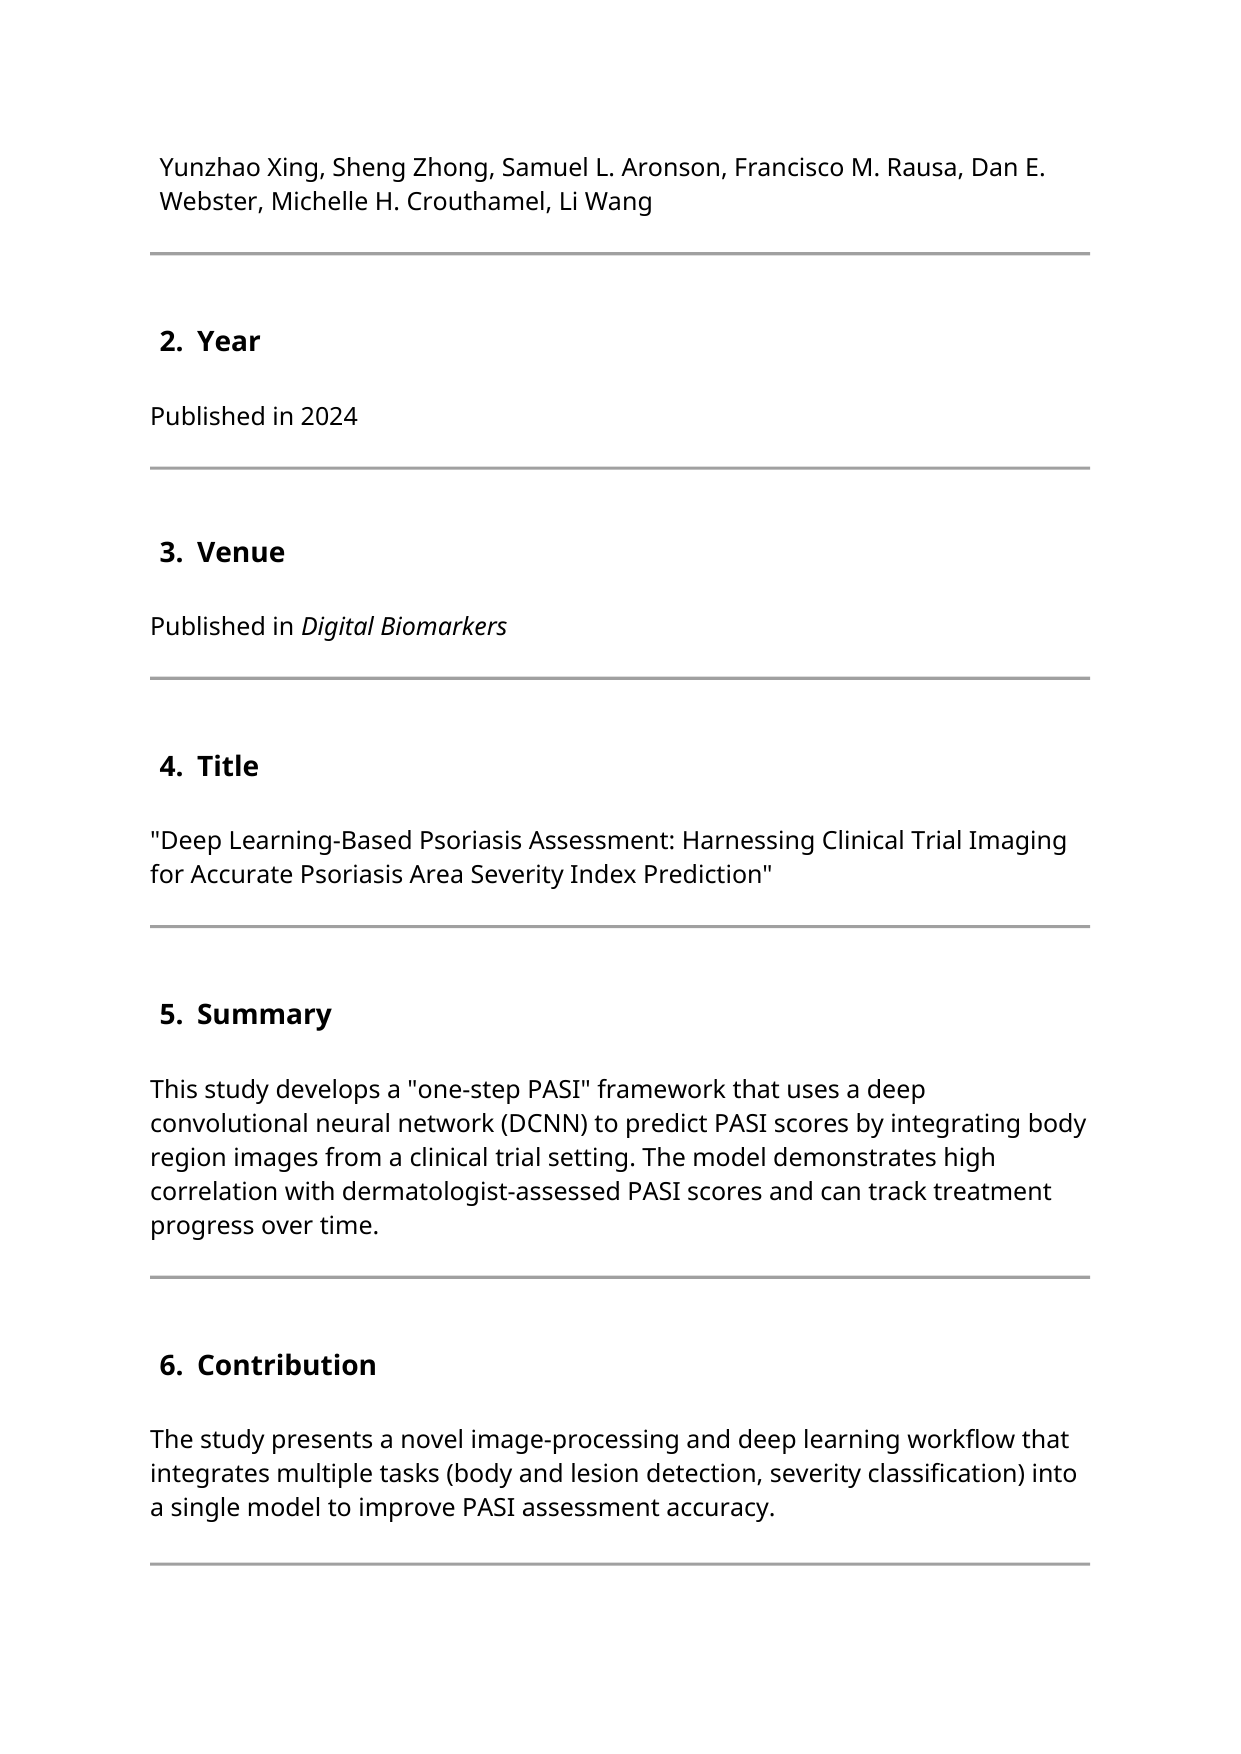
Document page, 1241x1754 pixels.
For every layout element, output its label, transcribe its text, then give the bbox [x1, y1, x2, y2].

list Summary [159, 995, 1090, 1033]
text "Deep Learning-Based Psoriasis Assessment: Harnessing Clinical Trial Imaging for Accurate Psoriasis Area Severity Index Prediction"​ [150, 823, 1090, 891]
text Published in Digital Biomarkers​ [150, 608, 1090, 643]
list Year [159, 322, 1090, 360]
text Yunzhao Xing, Sheng Zhong, Samuel L. Aronson, Francisco M. Rausa, Dan E. Webster, Michelle H. Crouthamel, Li Wang​ [159, 150, 1090, 218]
list Contribution [159, 1345, 1090, 1384]
text This study develops a "one-step PASI" framework that uses a deep convolutional neural network (DCNN) to predict PASI scores by integrating body region images from a clinical trial setting. The model demonstrates high correlation with dermatologist-assessed PASI scores and can track treatment progress over time. [150, 1071, 1090, 1242]
text The study presents a novel image-processing and deep learning workflow that integrates multiple tasks (body and lesion detection, severity classification) into a single model to improve PASI assessment accuracy. [150, 1422, 1090, 1524]
list Title [159, 746, 1090, 784]
text Published in 2024 [150, 398, 1090, 432]
list Venue [159, 532, 1090, 570]
